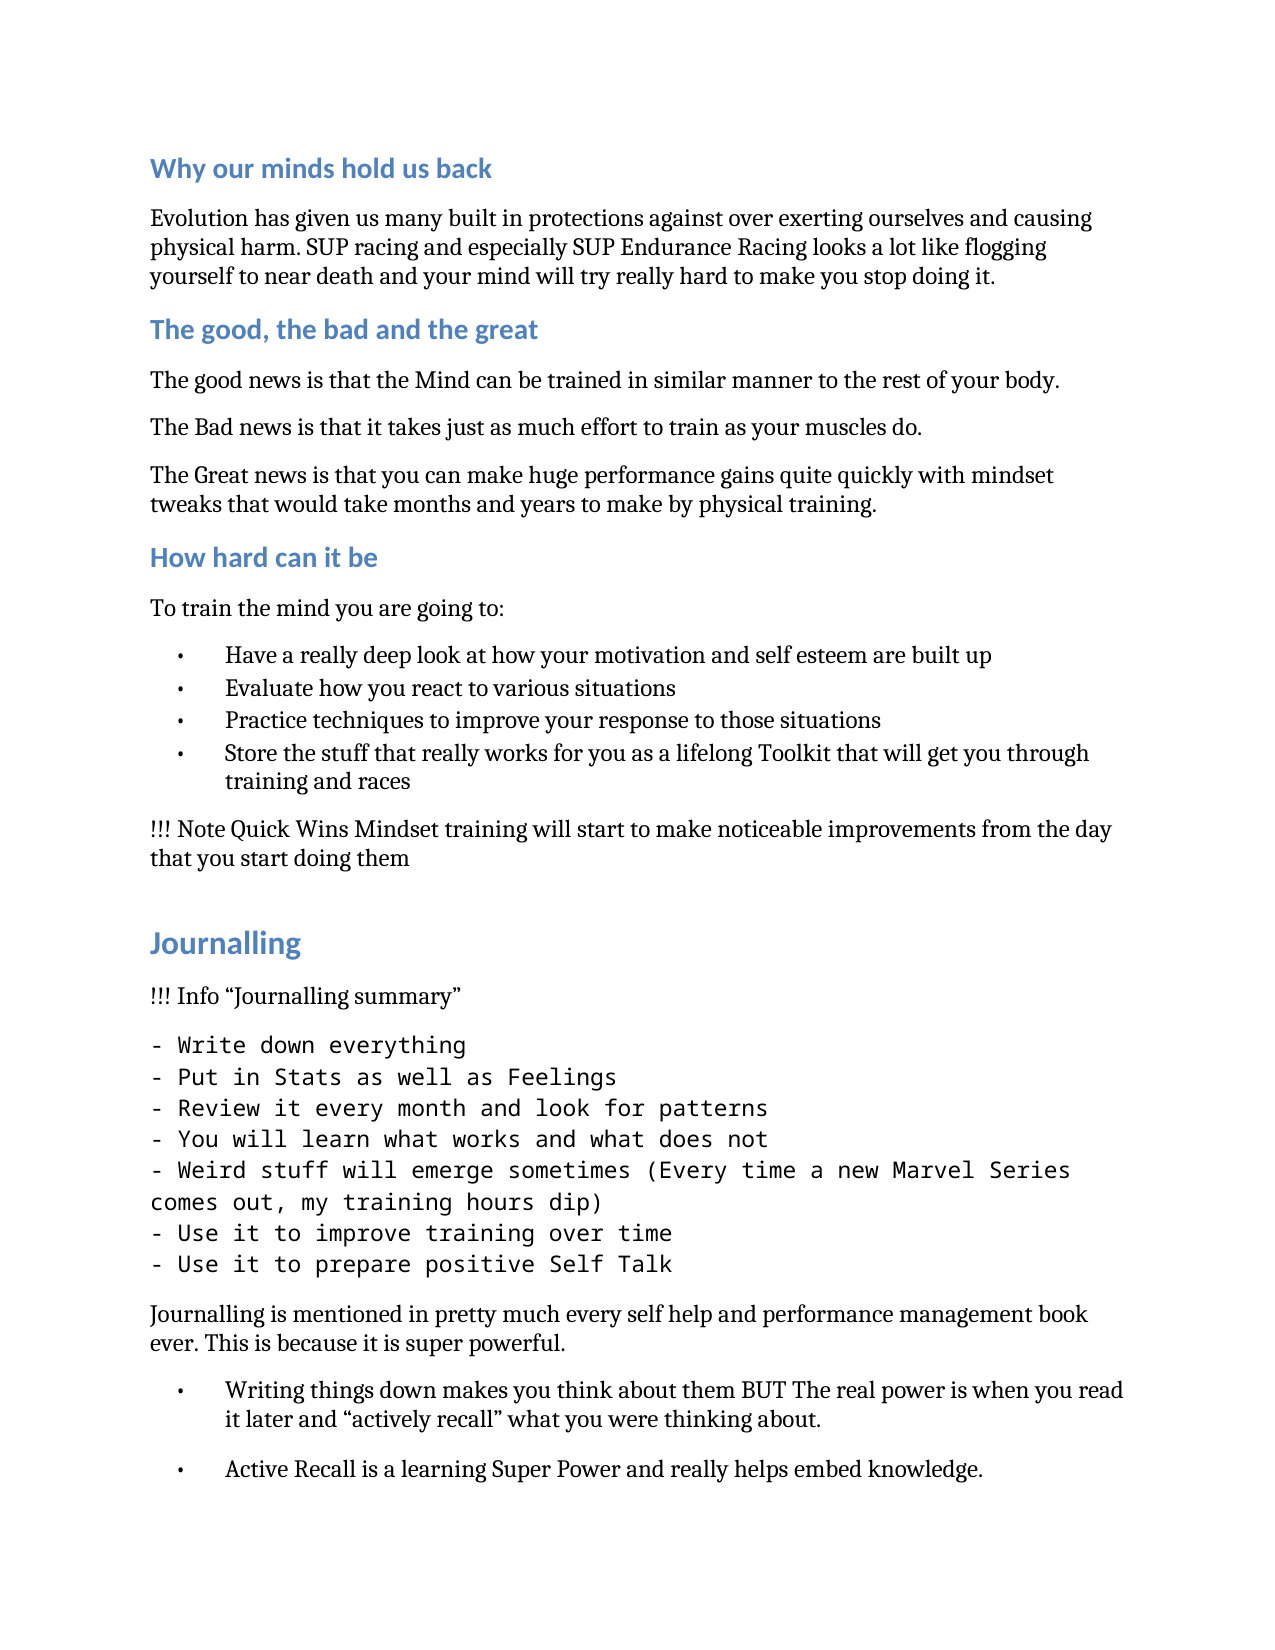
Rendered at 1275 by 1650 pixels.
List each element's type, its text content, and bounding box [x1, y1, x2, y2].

list Active Recall is a learning Super Power and really helps embed knowledge. [175, 1455, 1125, 1483]
list Store the stuff that really works for you as a lifelong Toolkit that will get you through training and races [175, 738, 1125, 796]
subtitle Journalling [150, 922, 1125, 963]
subtitle The good, the bad and the great [150, 311, 1125, 347]
text Evolution has given us many built in protections against over exerting ourselves and causing physical harm. SUP racing and especially SUP Endurance Racing looks a lot like flogging yourself to near death and your mind will try really hard to make you stop doing it. [150, 204, 1125, 291]
text The good news is that the Mind can be trained in similar manner to the rest of your body. [150, 366, 1125, 394]
text !!! Note Quick Wins Mindset training will start to make noticeable improvements from the day that you start doing them [150, 815, 1125, 872]
text - Write down everything - Put in Stats as well as Feelings - Review it every month and look for patterns - You will learn what works and what does not - Weird stuff will emerge sometimes (Every time a new Marvel Series comes out, my training hours dip) - Use it to improve training over time - Use it to prepare positive Self Talk [150, 1029, 1125, 1279]
list Evaluate how you react to various situations [175, 673, 1125, 702]
subtitle Why our minds hold us back [150, 150, 1125, 186]
list Writing things down makes you think about them BUT The real power is when you read it later and “actively recall” what you were thinking about. [175, 1376, 1125, 1434]
text The Bad news is that it takes just as much effort to train as your muscles do. [150, 413, 1125, 442]
text The Great news is that you can make huge performance gains quite quickly with mindset tweaks that would take months and years to make by physical training. [150, 461, 1125, 518]
list Practice techniques to improve your response to those situations [175, 706, 1125, 735]
text !!! Info “Journalling summary” [150, 982, 1125, 1011]
list Have a really deep look at how your motivation and self esteem are built up [175, 641, 1125, 670]
subtitle How hard can it be [150, 539, 1125, 575]
text To train the mind you are going to: [150, 593, 1125, 622]
text Journalling is mentioned in pretty much every self help and performance management book ever. This is because it is super powerful. [150, 1300, 1125, 1358]
